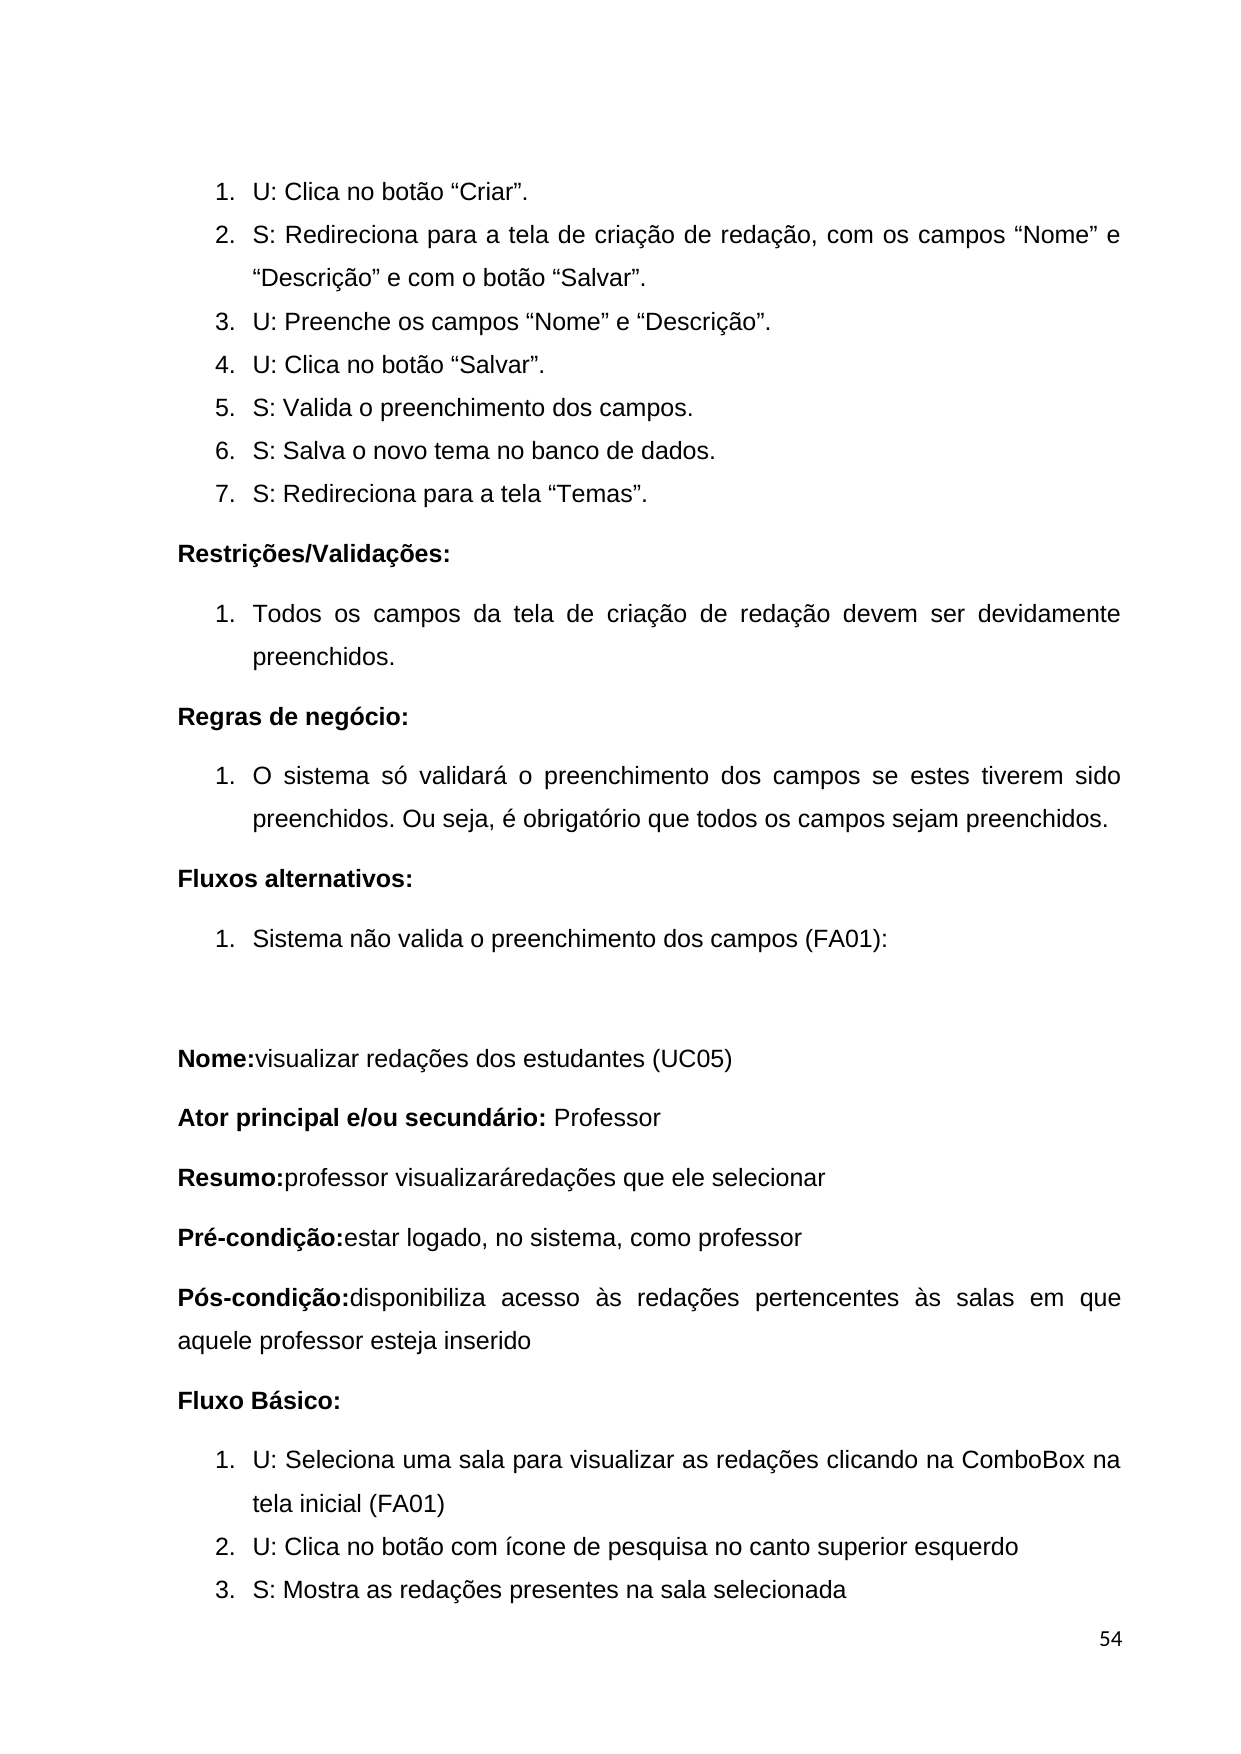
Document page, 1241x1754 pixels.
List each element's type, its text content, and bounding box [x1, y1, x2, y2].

text Pós-condição:disponibiliza acesso às redações pertencentes às salas em que aquele professor esteja inserido [177, 1283, 1122, 1355]
list U: Seleciona uma sala para visualizar as redações clicando na ComboBox na tela inicial (FA01) [215, 1446, 1122, 1517]
text Restrições/Validações: [177, 539, 1122, 568]
text Fluxos alternativos: [177, 864, 1122, 893]
list Todos os campos da tela de criação de redação devem ser devidamente preenchidos. [215, 599, 1122, 671]
list U: Clica no botão “Salvar”. [215, 350, 1122, 378]
list S: Mostra as redações presentes na sala selecionada [215, 1575, 1122, 1604]
list U: Clica no botão “Criar”. [215, 177, 1122, 206]
list S: Valida o preenchimento dos campos. [215, 393, 1122, 422]
list U: Preenche os campos “Nome” e “Descrição”. [215, 307, 1122, 335]
text Fluxo Básico: [177, 1386, 1122, 1414]
list U: Clica no botão com ícone de pesquisa no canto superior esquerdo [215, 1532, 1122, 1561]
text Nome:visualizar redações dos estudantes (UC05) [177, 1044, 1122, 1072]
text Regras de negócio: [177, 702, 1122, 730]
list O sistema só validará o preenchimento dos campos se estes tiverem sido preenchidos. Ou seja, é obrigatório que todos os campos sejam preenchidos. [215, 761, 1122, 833]
list S: Salva o novo tema no banco de dados. [215, 436, 1122, 465]
text Resumo:professor visualizaráredações que ele selecionar [177, 1163, 1122, 1192]
list Sistema não valida o preenchimento dos campos (FA01): [215, 924, 1122, 953]
list S: Redireciona para a tela de criação de redação, com os campos “Nome” e “Descrição” e com o botão “Salvar”. [215, 220, 1122, 292]
text Ator principal e/ou secundário: Professor [177, 1103, 1122, 1132]
text Pré-condição:estar logado, no sistema, como professor [177, 1223, 1122, 1252]
list S: Redireciona para a tela “Temas”. [215, 479, 1122, 508]
